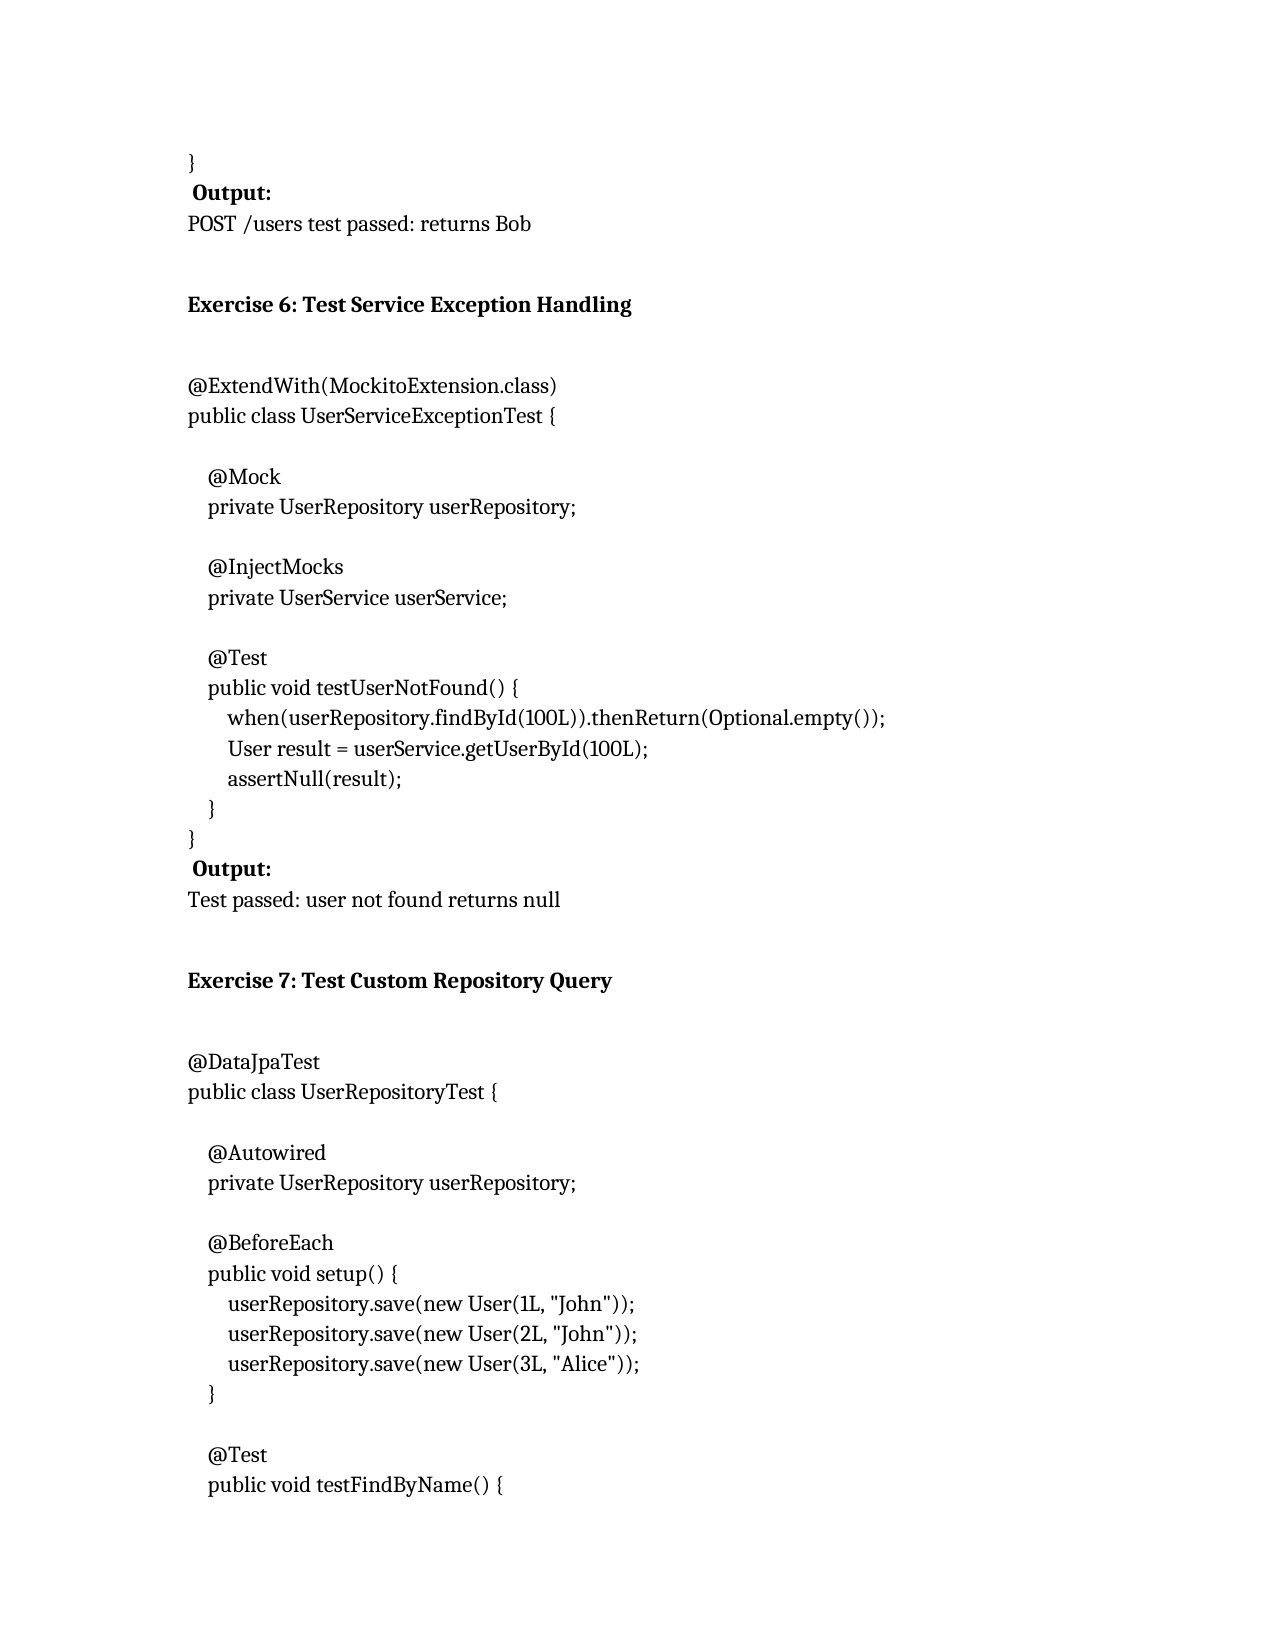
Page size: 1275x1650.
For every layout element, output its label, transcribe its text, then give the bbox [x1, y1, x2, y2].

text Exercise 6: Test Service Exception Handling [187, 292, 1087, 318]
text @ExtendWith(MockitoExtension.class) public class UserServiceExceptionTest { @Mock private UserRepository userRepository; @InjectMocks private UserService userService; @Test public void testUserNotFound() { when(userRepository.findById(100L)).thenReturn(Optional.empty()); User result = userService.getUserById(100L); assertNull(result); } } Output: Test passed: user not found returns null [187, 343, 1087, 943]
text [187, 150, 1087, 267]
text Exercise 7: Test Custom Repository Query [187, 968, 1087, 994]
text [187, 1019, 1087, 1498]
